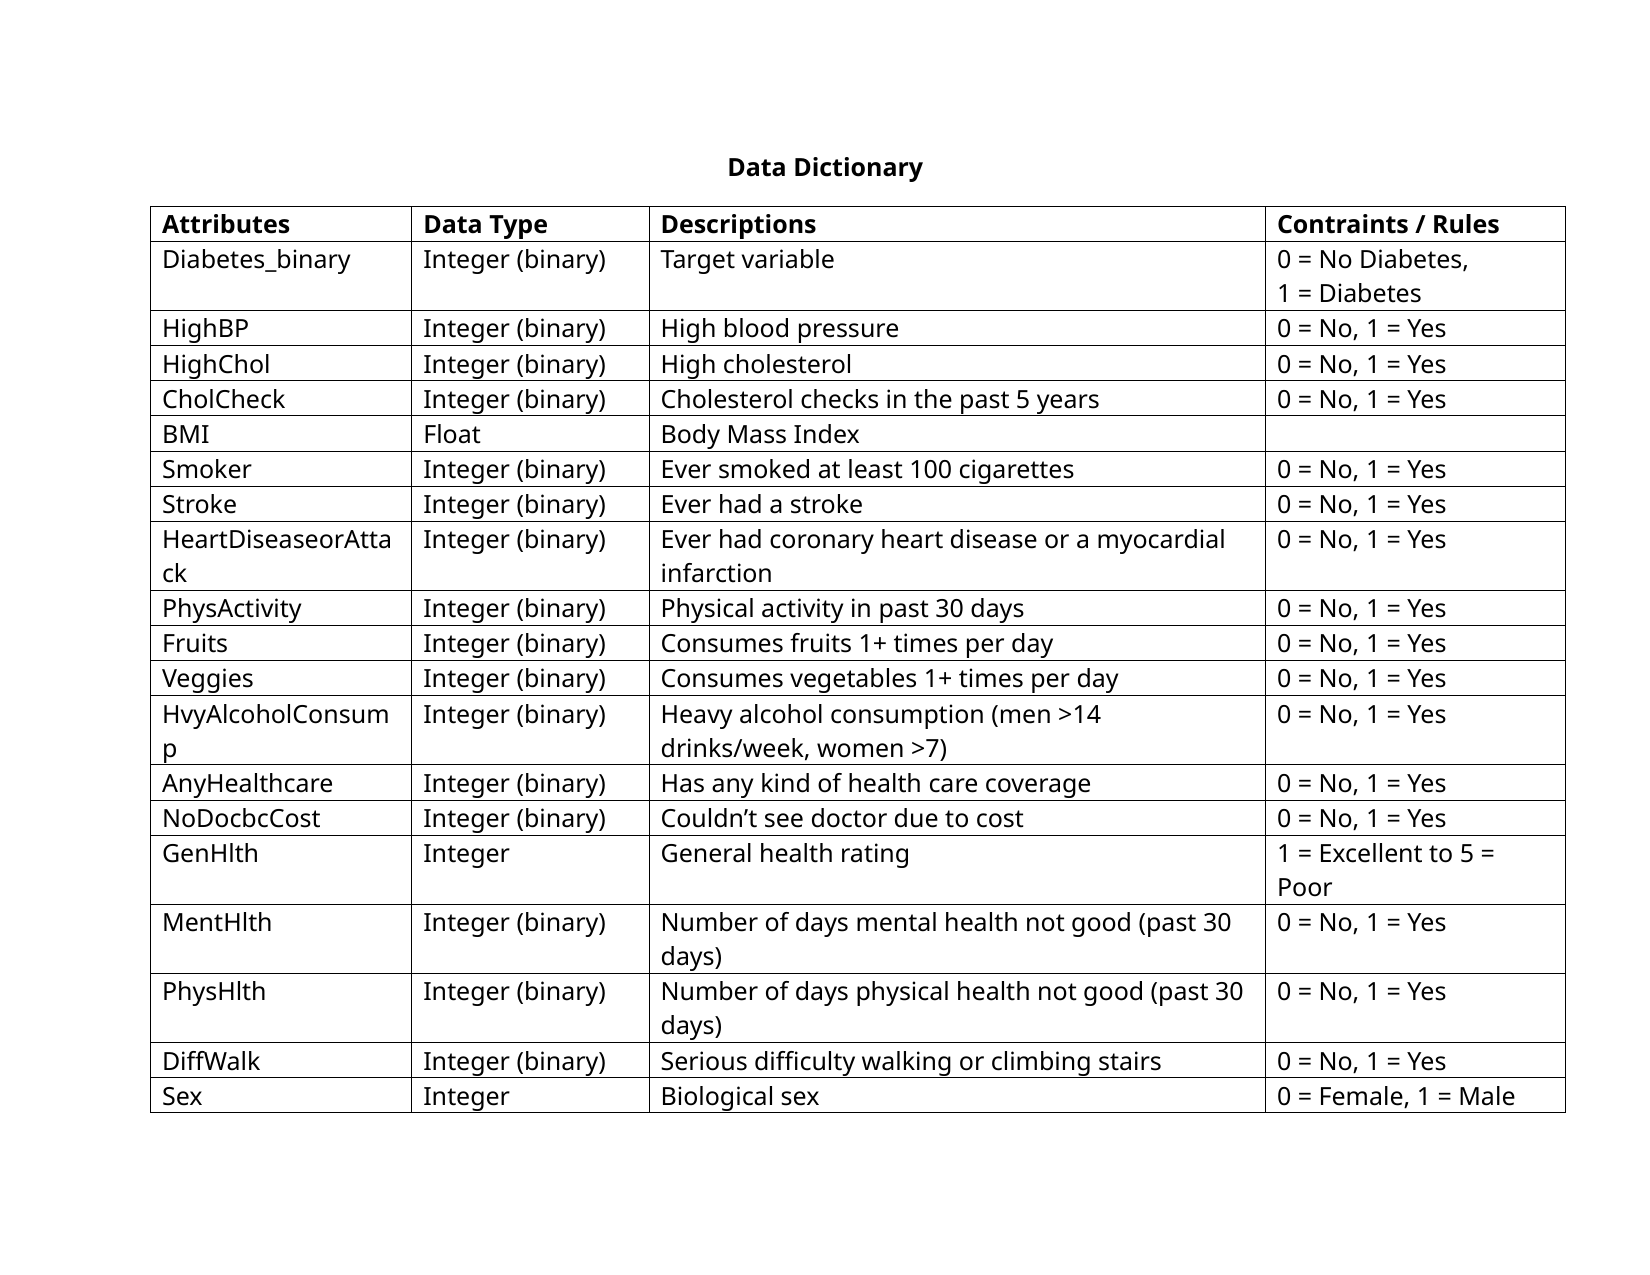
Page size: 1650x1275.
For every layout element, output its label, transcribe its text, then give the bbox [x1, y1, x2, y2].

table_cell 0 = No, 1 = Yes [1266, 522, 1565, 590]
table_cell Target variable [650, 242, 1265, 310]
table_cell Integer (binary) [412, 801, 649, 834]
table_cell Stroke [151, 487, 411, 521]
table_cell Biological sex [650, 1078, 1265, 1112]
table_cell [1266, 1078, 1565, 1112]
table_cell Fruits [151, 626, 411, 660]
table_cell Consumes fruits 1+ times per day [650, 626, 1265, 660]
table_cell Body Mass Index [650, 416, 1265, 451]
table_cell Veggies [151, 661, 411, 695]
table_cell Integer (binary) [412, 661, 649, 695]
table_cell Float [412, 416, 649, 451]
table_cell Couldn’t see doctor due to cost [650, 801, 1265, 834]
table_cell Integer (binary) [412, 381, 649, 415]
table_cell CholCheck [151, 381, 411, 415]
table_cell 0 = No, 1 = Yes [1266, 974, 1565, 1042]
table_cell Integer (binary) [412, 696, 649, 764]
table_cell Diabetes_binary [151, 242, 411, 310]
table_cell General health rating [650, 836, 1265, 904]
table_cell Ever smoked at least 100 cigarettes [650, 452, 1265, 486]
table_cell 0 = No, 1 = Yes [1266, 801, 1565, 834]
table_cell 0 = No, 1 = Yes [1266, 452, 1565, 486]
table_cell Integer (binary) [412, 765, 649, 799]
table_cell MentHlth [151, 905, 411, 973]
table_cell Integer (binary) [412, 242, 649, 310]
table_cell Number of days mental health not good (past 30 days) [650, 905, 1265, 973]
table_cell Cholesterol checks in the past 5 years [650, 381, 1265, 415]
table_cell 0 = No, 1 = Yes [1266, 696, 1565, 764]
table_cell High cholesterol [650, 346, 1265, 380]
table_cell 0 = No, 1 = Yes [1266, 661, 1565, 695]
table_cell HeartDiseaseorAttack [151, 522, 411, 590]
table_cell 0 = No, 1 = Yes [1266, 905, 1565, 973]
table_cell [412, 1078, 649, 1112]
table_cell High blood pressure [650, 311, 1265, 345]
table_cell Integer (binary) [412, 346, 649, 380]
table_cell Integer (binary) [412, 452, 649, 486]
table_cell 0 = No, 1 = Yes [1266, 487, 1565, 521]
table_cell Integer (binary) [412, 626, 649, 660]
table_cell 0 = No, 1 = Yes [1266, 381, 1565, 415]
table_cell PhysActivity [151, 591, 411, 625]
table_cell GenHlth [151, 836, 411, 904]
table_cell HighChol [151, 346, 411, 380]
table_cell 0 = No, 1 = Yes [1266, 591, 1565, 625]
table_cell Integer (binary) [412, 487, 649, 521]
table_cell [1266, 416, 1565, 451]
table_cell Integer (binary) [412, 905, 649, 973]
table_cell Integer (binary) [412, 522, 649, 590]
table_header Attributes [151, 207, 411, 241]
table_cell 0 = No, 1 = Yes [1266, 346, 1565, 380]
table_cell Ever had a stroke [650, 487, 1265, 521]
table_cell 0 = No, 1 = Yes [1266, 1043, 1565, 1077]
table_cell Integer (binary) [412, 1043, 649, 1077]
table_cell 0 = No Diabetes, 1 = Diabetes [1266, 242, 1565, 310]
table_cell HvyAlcoholConsump [151, 696, 411, 764]
table_cell 0 = No, 1 = Yes [1266, 765, 1565, 799]
table_cell Serious difficulty walking or climbing stairs [650, 1043, 1265, 1077]
table_cell Integer (binary) [412, 591, 649, 625]
text Data Dictionary [150, 150, 1500, 184]
table_cell DiffWalk [151, 1043, 411, 1077]
table_cell Number of days physical health not good (past 30 days) [650, 974, 1265, 1042]
table_cell Smoker [151, 452, 411, 486]
table_cell Integer (binary) [412, 974, 649, 1042]
table_cell 1 = Excellent to 5 = Poor [1266, 836, 1565, 904]
table_header Descriptions [650, 207, 1265, 241]
table_cell 0 = No, 1 = Yes [1266, 626, 1565, 660]
table_cell HighBP [151, 311, 411, 345]
table_cell Heavy alcohol consumption (men >14 drinks/week, women >7) [650, 696, 1265, 764]
table_cell PhysHlth [151, 974, 411, 1042]
table_header Contraints / Rules [1266, 207, 1565, 241]
table_cell Physical activity in past 30 days [650, 591, 1265, 625]
table_cell Integer [412, 836, 649, 904]
table_cell Sex [151, 1078, 411, 1112]
table_cell Integer (binary) [412, 311, 649, 345]
table_cell AnyHealthcare [151, 765, 411, 799]
table_cell Ever had coronary heart disease or a myocardial infarction [650, 522, 1265, 590]
table_cell Consumes vegetables 1+ times per day [650, 661, 1265, 695]
table_cell 0 = No, 1 = Yes [1266, 311, 1565, 345]
table_cell NoDocbcCost [151, 801, 411, 834]
table_cell Has any kind of health care coverage [650, 765, 1265, 799]
table_header Data Type [412, 207, 649, 241]
table_cell BMI [151, 416, 411, 451]
